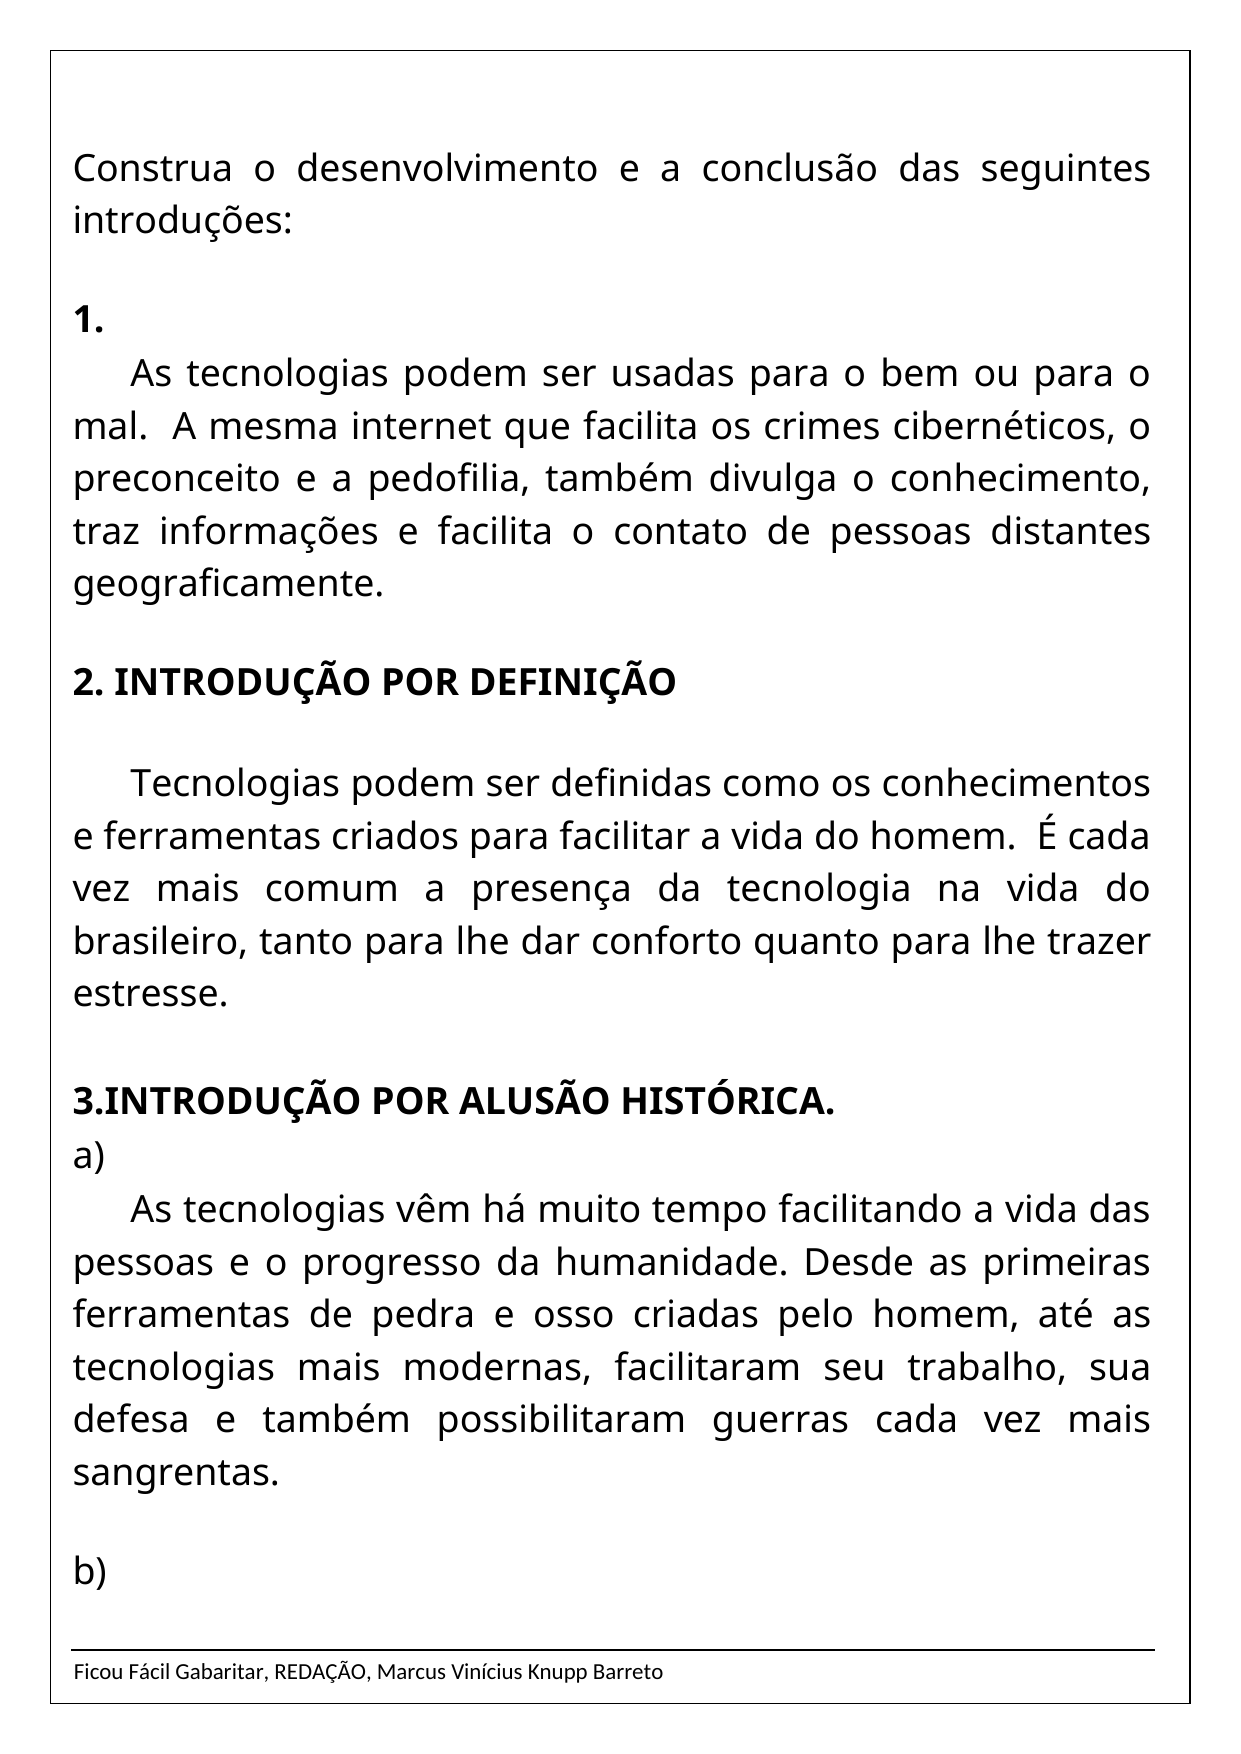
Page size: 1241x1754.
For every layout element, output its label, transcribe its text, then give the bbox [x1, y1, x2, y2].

subtitle 2. INTRODUÇÃO POR DEFINIÇÃO [72, 656, 1152, 707]
text As tecnologias vêm há muito tempo facilitando a vida das pessoas e o progresso da humanidade. Desde as primeiras ferramentas de pedra e osso criadas pelo homem, até as tecnologias mais modernas, facilitaram seu trabalho, sua defesa e também possibilitaram guerras cada vez mais sangrentas. [72, 1182, 1152, 1496]
text 1. [72, 292, 1152, 343]
text As tecnologias podem ser usadas para o bem ou para o mal. A mesma internet que facilita os crimes cibernéticos, o preconceito e a pedofilia, também divulga o conhecimento, traz informações e facilita o contato de pessoas distantes geograficamente. [72, 347, 1152, 608]
text b) [72, 1544, 1152, 1595]
subtitle 3.INTRODUÇÃO POR ALUSÃO HISTÓRICA. [72, 1074, 1152, 1125]
subtitle a) [72, 1128, 1152, 1179]
text Tecnologias podem ser definidas como os conhecimentos e ferramentas criados para facilitar a vida do homem. É cada vez mais comum a presença da tecnologia na vida do brasileiro, tanto para lhe dar conforto quanto para lhe trazer estresse. [72, 756, 1152, 1017]
text Construa o desenvolvimento e a conclusão das seguintes introduções: [72, 141, 1152, 244]
